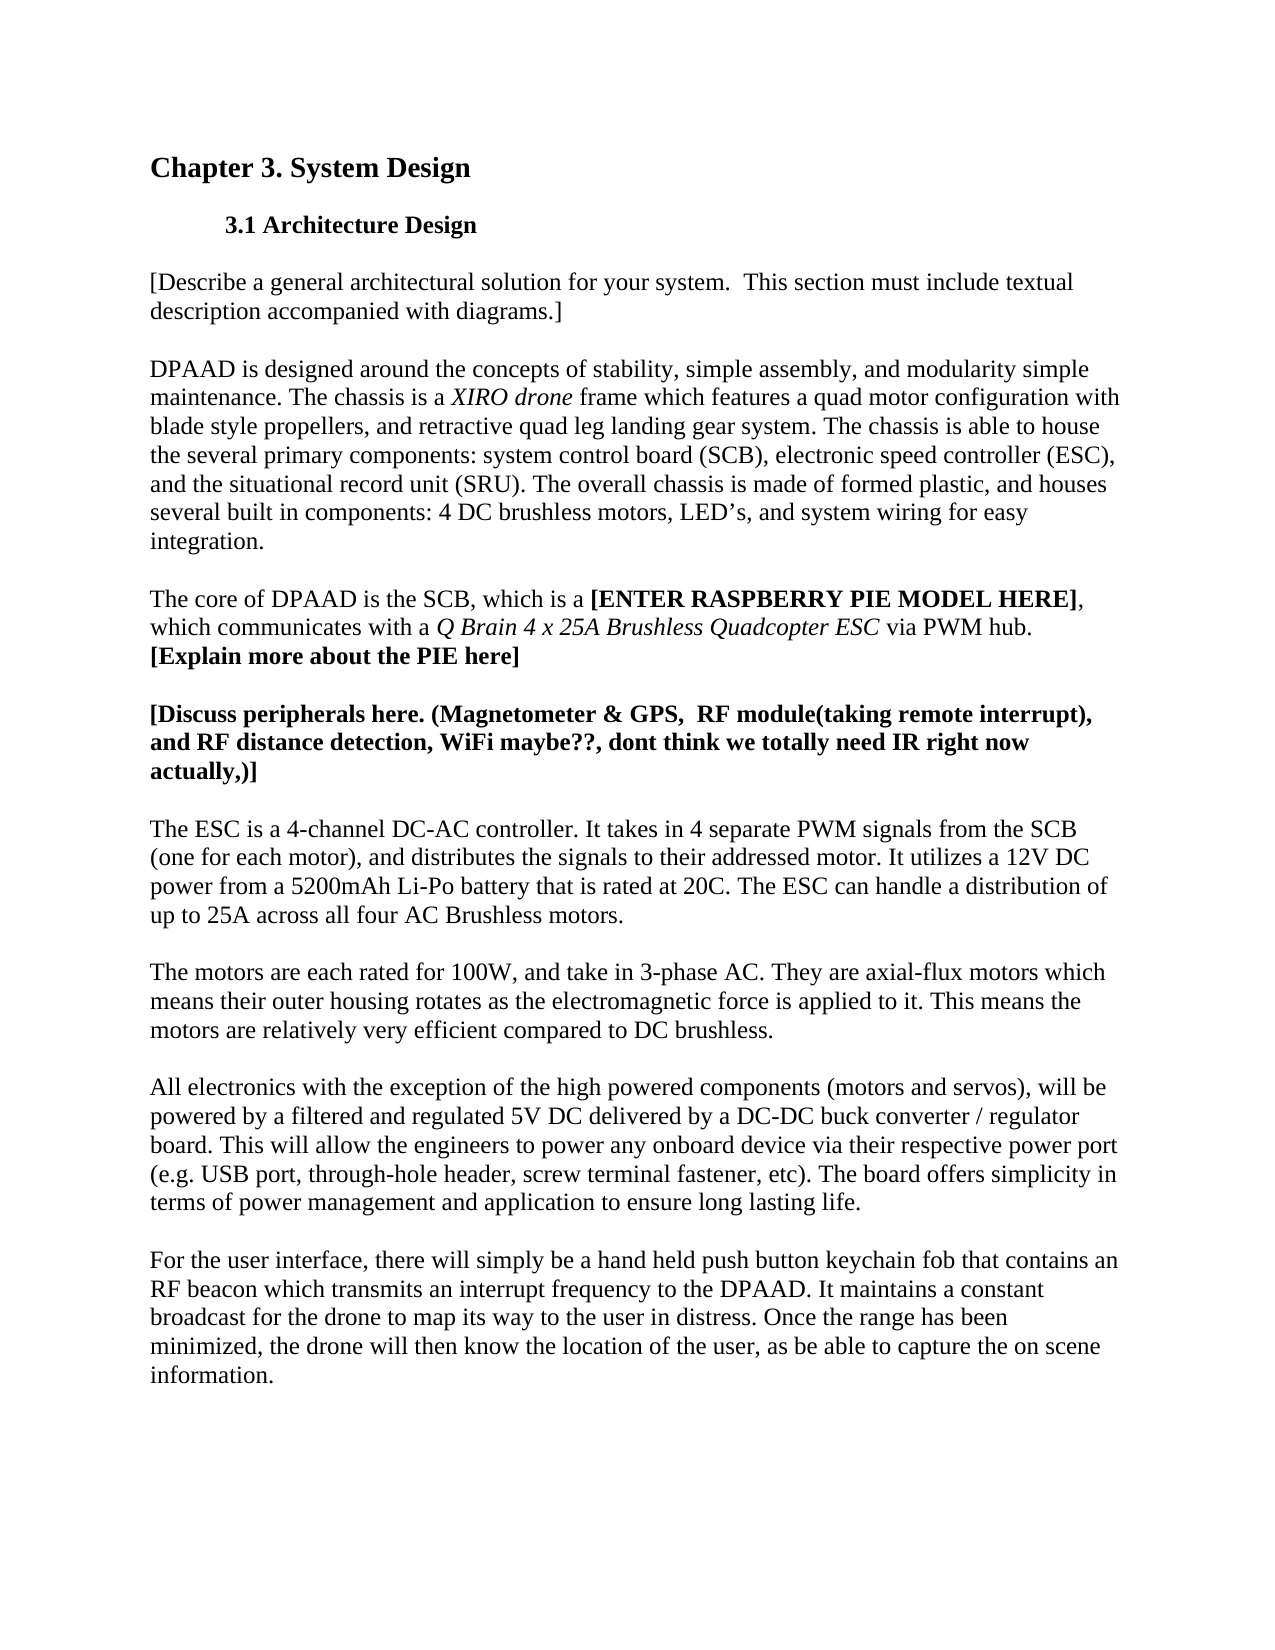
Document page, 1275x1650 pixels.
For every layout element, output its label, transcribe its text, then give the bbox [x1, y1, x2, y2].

list 3.1 Architecture Design [150, 210, 1125, 239]
text All electronics with the exception of the high powered components (motors and servos), will be powered by a filtered and regulated 5V DC delivered by a DC-DC buck converter / regulator board. This will allow the engineers to power any onboard device via their respective power port (e.g. USB port, through-hole header, screw terminal fastener, etc). The board offers simplicity in terms of power management and application to ensure long lasting life. [149, 1072, 1125, 1216]
text The ESC is a 4-channel DC-AC controller. It takes in 4 separate PWM signals from the SCB (one for each motor), and distributes the signals to their addressed motor. It utilizes a 12V DC power from a 5200mAh Li-Po battery that is rated at 20C. The ESC can handle a distribution of up to 25A across all four AC Brushless motors. [149, 814, 1125, 929]
text The core of DPAAD is the SCB, which is a [ENTER RASPBERRY PIE MODEL HERE], which communicates with a Q Brain 4 x 25A Brushless Quadcopter ESC via PWM hub. [Explain more about the PIE here] [149, 584, 1125, 670]
text The motors are each rated for 100W, and take in 3-phase AC. They are axial-flux motors which means their outer housing rotates as the electromagnetic force is applied to it. This means the motors are relatively very efficient compared to DC brushless. [149, 957, 1125, 1044]
text [Discuss peripherals here. (Magnetometer & GPS, RF module(taking remote interrupt), and RF distance detection, WiFi maybe??, dont think we totally need IR right now actually,)] [149, 699, 1125, 785]
text DPAAD is designed around the concepts of stability, simple assembly, and modularity simple maintenance. The chassis is a XIRO drone frame which features a quad motor configuration with blade style propellers, and retractive quad leg landing gear system. The chassis is able to house the several primary components: system control board (SCB), electronic speed controller (ESC), and the situational record unit (SRU). The overall chassis is made of formed plastic, and houses several built in components: 4 DC brushless motors, LED’s, and system wiring for easy integration. [149, 354, 1125, 555]
text [Describe a general architectural solution for your system. This section must include textual description accompanied with diagrams.] [149, 267, 1125, 325]
text For the user interface, there will simply be a hand held push button keychain fob that contains an RF beacon which transmits an interrupt frequency to the DPAAD. It maintains a constant broadcast for the drone to map its way to the user in distress. Once the range has been minimized, the drone will then know the location of the user, as be able to capture the on scene information. [149, 1245, 1125, 1389]
